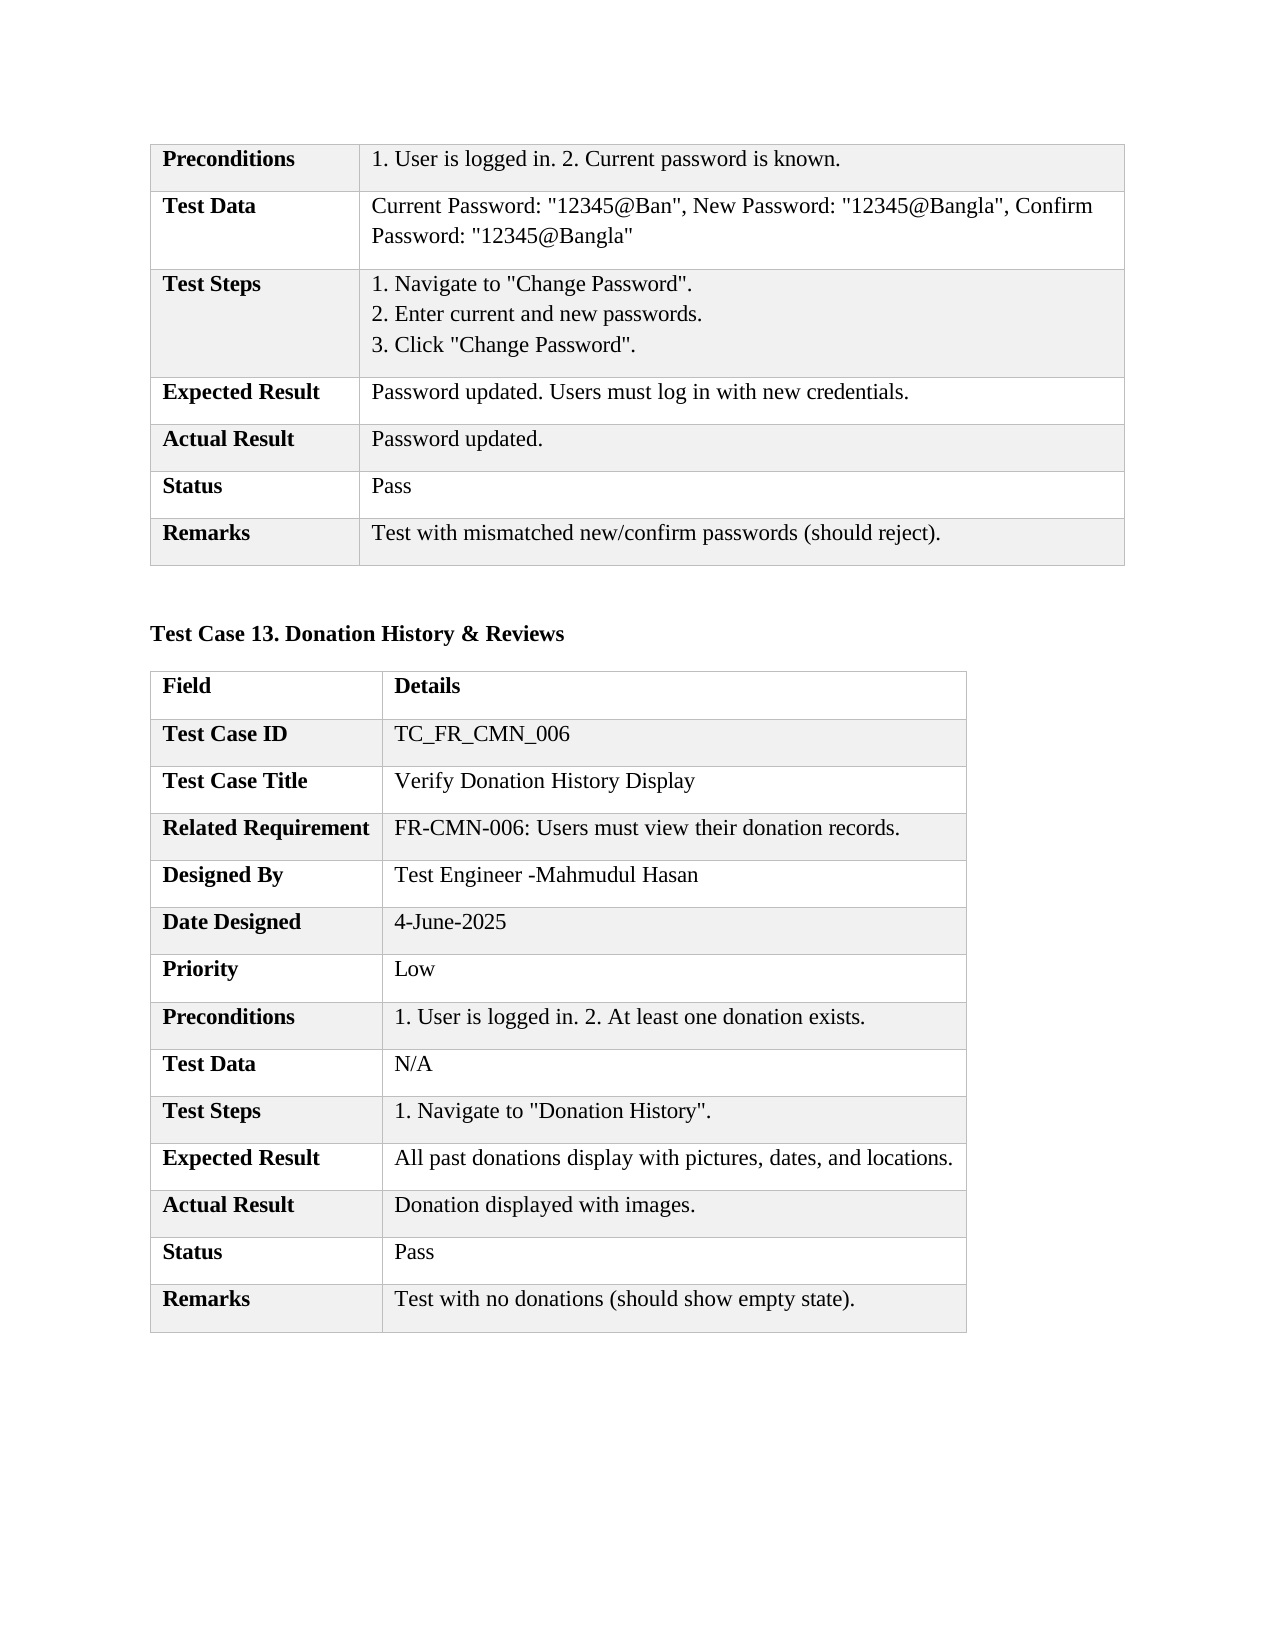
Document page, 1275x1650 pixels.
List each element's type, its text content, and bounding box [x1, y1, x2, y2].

table_cell FR-CMN-006: Users must view their donation records. [383, 814, 966, 860]
text Test Case 13. Donation History & Reviews [150, 620, 1237, 647]
table_cell Test with no donations (should show empty state). [383, 1285, 966, 1332]
table_cell Expected Result [151, 1144, 382, 1190]
table_cell 1. User is logged in. 2. At least one donation exists. [383, 1003, 966, 1049]
table_header Field [151, 672, 382, 718]
table_cell Remarks [151, 1285, 382, 1332]
table_cell Pass [360, 472, 1124, 518]
table_cell Test Data [151, 1050, 382, 1096]
table_cell Preconditions [151, 1003, 382, 1049]
table_cell Test Steps [151, 270, 359, 377]
table_cell All past donations display with pictures, dates, and locations. [383, 1144, 966, 1190]
table_cell Test Engineer -Mahmudul Hasan [383, 861, 966, 907]
table_cell Navigate to "Change Password". Enter current and new passwords. Click "Change Password". [360, 270, 1124, 377]
table_cell 1. Navigate to "Donation History". [383, 1097, 966, 1143]
table_cell Current Password: "12345@Ban", New Password: "12345@Bangla", Confirm Password: "12345@Bangla" [360, 192, 1124, 268]
table_cell Test with mismatched new/confirm passwords (should reject). [360, 519, 1124, 565]
table_cell Pass [383, 1238, 966, 1284]
table_cell Password updated. [360, 425, 1124, 471]
table_cell Remarks [151, 519, 359, 565]
table_cell Test Case Title [151, 767, 382, 813]
table_header User is logged in. 2. Current password is known. [360, 145, 1124, 191]
table_cell Expected Result [151, 378, 359, 424]
table_cell Low [383, 955, 966, 1002]
table_cell Donation displayed with images. [383, 1191, 966, 1237]
table_cell N/A [383, 1050, 966, 1096]
table_cell Priority [151, 955, 382, 1002]
table_cell Status [151, 472, 359, 518]
table_cell Actual Result [151, 425, 359, 471]
table_cell TC_FR_CMN_006 [383, 720, 966, 766]
table_cell 4-June-2025 [383, 908, 966, 954]
table_cell Status [151, 1238, 382, 1284]
table_cell Test Case ID [151, 720, 382, 766]
table_cell Related Requirement [151, 814, 382, 860]
table_header Preconditions [151, 145, 359, 191]
table_cell Test Steps [151, 1097, 382, 1143]
table_cell Password updated. Users must log in with new credentials. [360, 378, 1124, 424]
table_cell Actual Result [151, 1191, 382, 1237]
table_header Details [383, 672, 966, 718]
table_cell Verify Donation History Display [383, 767, 966, 813]
table_cell Date Designed [151, 908, 382, 954]
table_cell Test Data [151, 192, 359, 268]
table_cell Designed By [151, 861, 382, 907]
